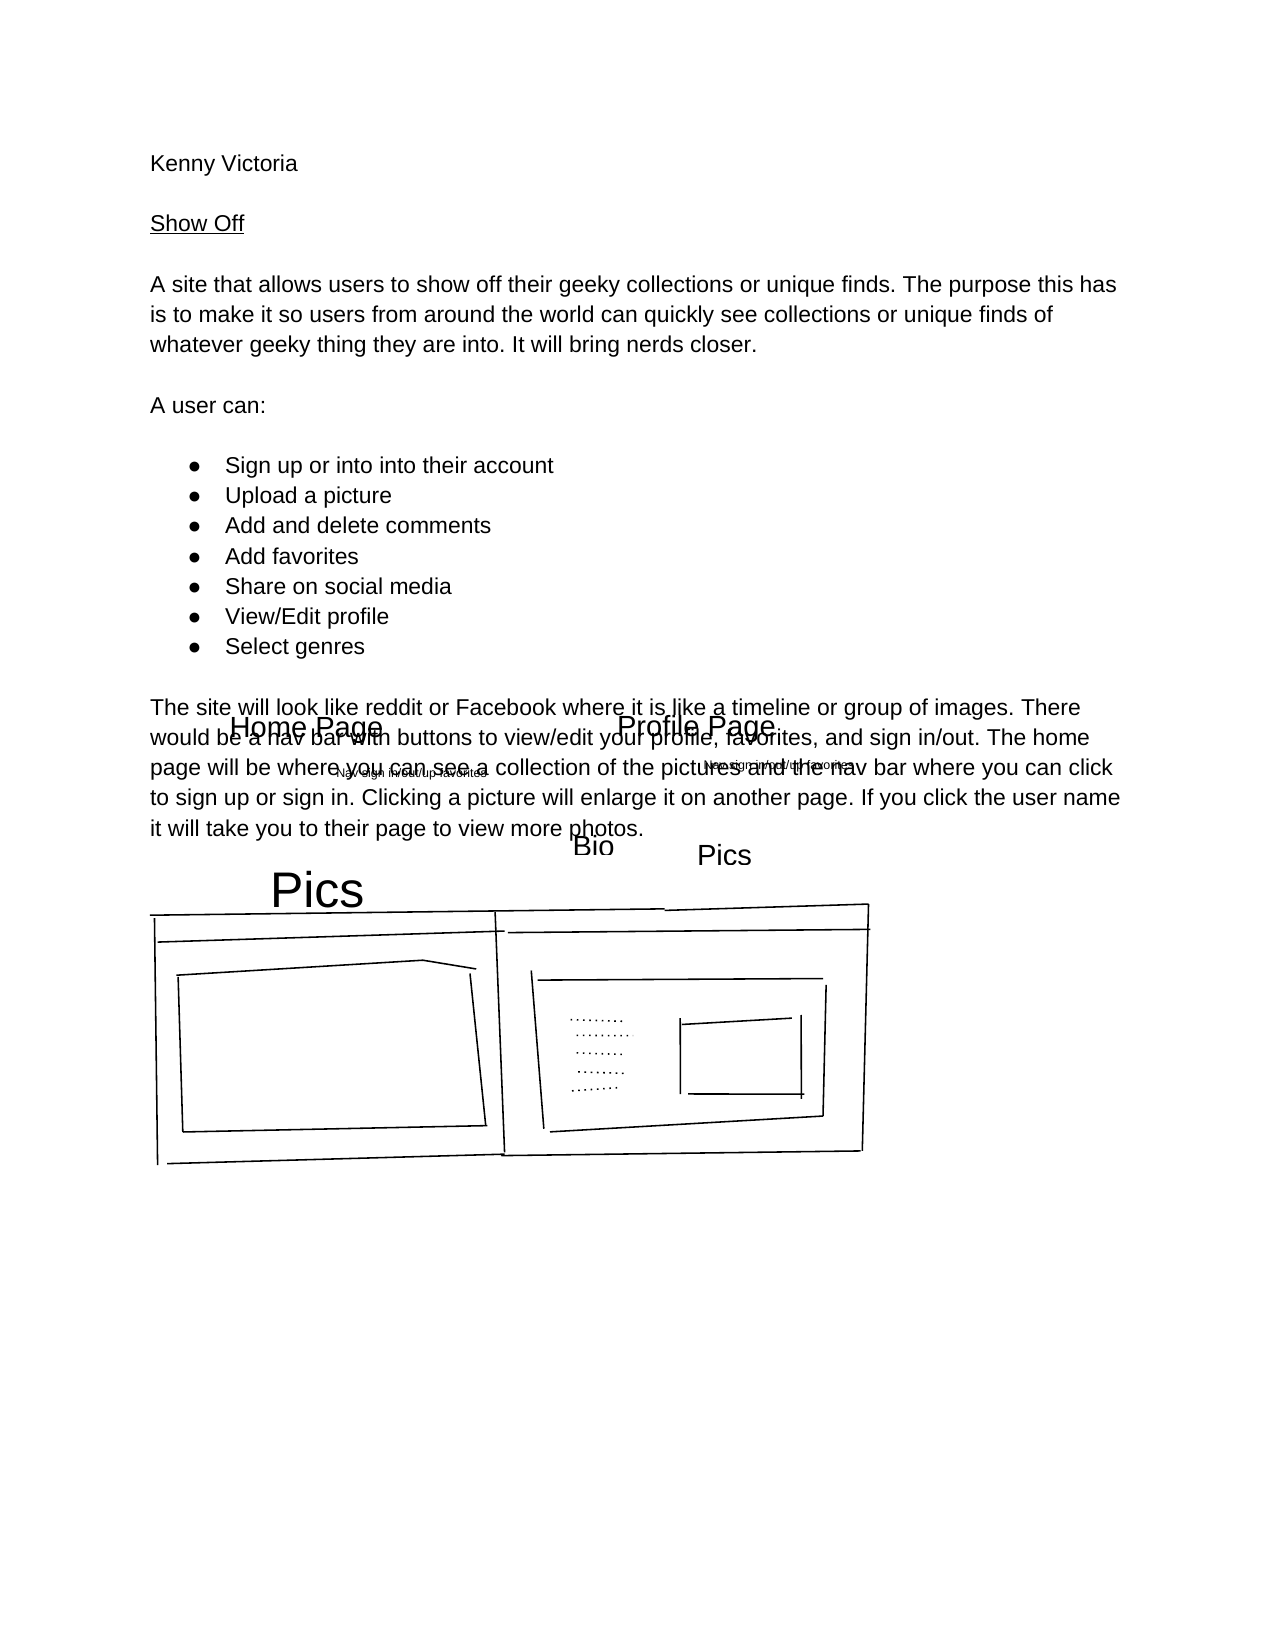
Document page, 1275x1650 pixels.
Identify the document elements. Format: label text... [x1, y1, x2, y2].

list Add and delete comments [187, 512, 1125, 539]
list Share on social media [187, 573, 1125, 599]
text The site will look like reddit or Facebook where it is like a timeline or group of images. There would be a nav bar with buttons to view/edit your profile, favorites, and sign in/out. The home page will be where you can see a collection of the pictures and the nav bar where you can click to sign up or sign in. Clicking a picture will enlarge it on another page. If you click the user name it will take you to their page to view more photos. [150, 694, 1125, 1165]
list Sign up or into into their account [187, 452, 1125, 478]
text A user can: [150, 392, 1125, 418]
list Upload a picture [187, 482, 1125, 509]
list Select genres [187, 633, 1125, 660]
list Add favorites [187, 543, 1125, 569]
list View/Edit profile [187, 603, 1125, 629]
text A site that allows users to show off their geeky collections or unique finds. The purpose this has is to make it so users from around the world can quickly see collections or unique finds of whatever geeky thing they are into. It will bring nerds closer. [150, 271, 1125, 358]
text Show Off [150, 210, 1125, 237]
text Kenny Victoria [150, 150, 1125, 176]
